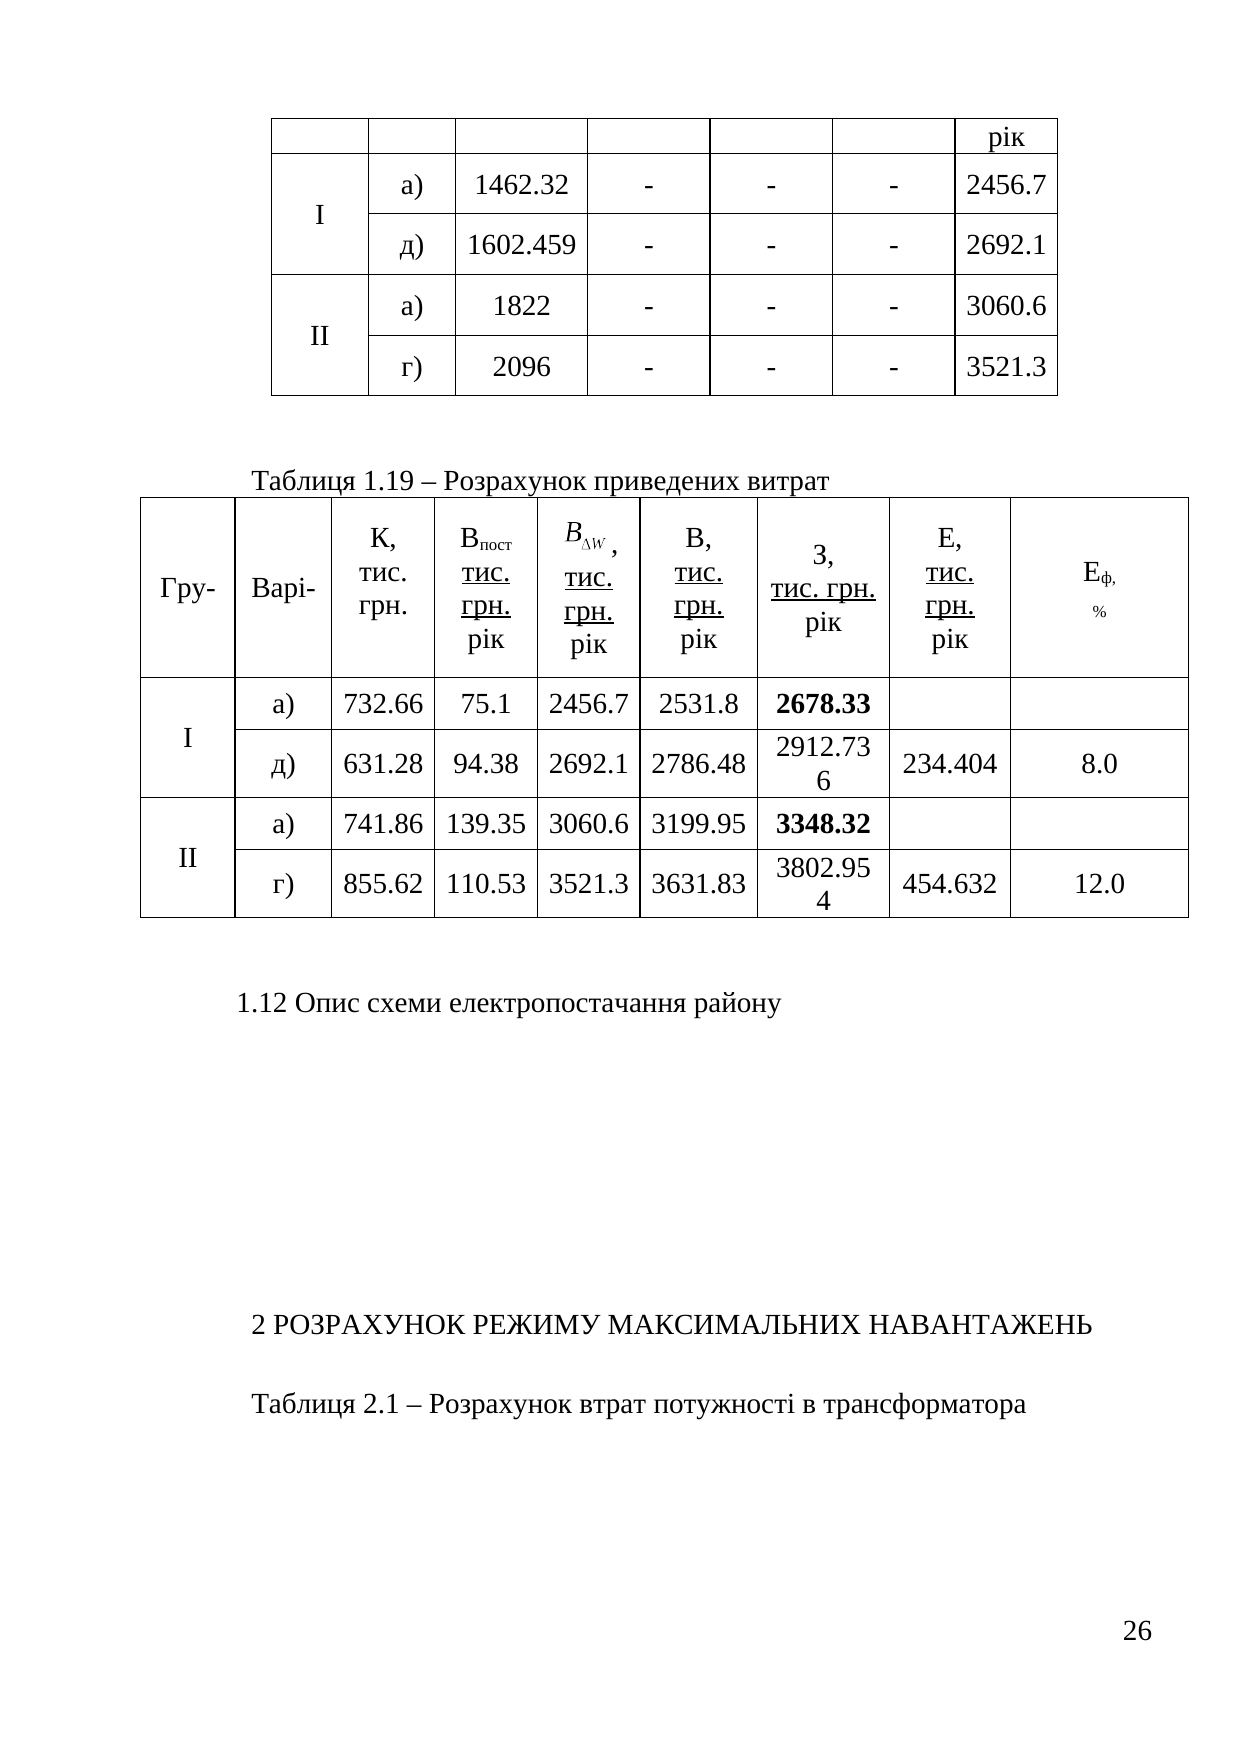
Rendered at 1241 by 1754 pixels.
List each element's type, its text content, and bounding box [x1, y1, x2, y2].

table_cell [890, 678, 1010, 728]
table_cell - [833, 154, 954, 213]
table_cell 2678.33 [758, 678, 889, 728]
table_header , [711, 119, 832, 153]
table_cell 1602.459 [456, 214, 587, 274]
table_cell - [711, 214, 832, 274]
table_cell 2531.8 [641, 678, 757, 728]
table_cell 75.1 [435, 678, 537, 728]
table_header Гру- [141, 498, 234, 677]
table_cell 2692.1 [538, 730, 639, 797]
text Таблиця 2.1 – Розрахунок втрат потужності в трансформатора [177, 1387, 1152, 1420]
table_cell а) [369, 154, 455, 213]
table_header , [588, 119, 709, 153]
table_header Варі- [236, 498, 331, 677]
table_cell 741.86 [332, 798, 434, 849]
table_cell 2692.1 [956, 214, 1057, 274]
table_header Е, тис. грн. рік [890, 498, 1010, 677]
table_cell 3521.3 [538, 850, 639, 917]
table_cell 3060.6 [956, 275, 1057, 334]
table_cell 2096 [456, 336, 587, 395]
table_header Впост тис. грн. рік [435, 498, 537, 677]
table_cell 2456.7 [956, 154, 1057, 213]
table_cell 12.0 [1011, 850, 1188, 917]
table_cell - [588, 336, 709, 395]
table_cell 631.28 [332, 730, 434, 797]
table_cell I [272, 154, 368, 274]
table_cell - [711, 275, 832, 334]
table_cell - [833, 275, 954, 334]
table_cell 855.62 [332, 850, 434, 917]
table_header Еф, % [1011, 498, 1188, 677]
table_header , [833, 119, 954, 153]
table_cell 3521.3 [956, 336, 1057, 395]
table_cell 234.404 [890, 730, 1010, 797]
table_cell - [711, 336, 832, 395]
table_cell 3631.83 [641, 850, 757, 917]
table_cell I [141, 678, 234, 797]
table_cell - [833, 214, 954, 274]
table_cell 1822 [456, 275, 587, 334]
table_header В, тис. грн. рік [641, 498, 757, 677]
text Таблиця 1.19 – Розрахунок приведених витрат [177, 463, 1152, 497]
table_cell 139.35 [435, 798, 537, 849]
table_header Група [272, 119, 368, 153]
table_cell - [711, 154, 832, 213]
table_header К, тис. грн. [332, 498, 434, 677]
table_cell а) [236, 678, 331, 728]
table_cell 3802.954 [758, 850, 889, 917]
table_cell [1011, 798, 1188, 849]
table_cell 2456.7 [538, 678, 639, 728]
table_header З, тис. грн. рік [758, 498, 889, 677]
table_cell а) [236, 798, 331, 849]
table_header , тис. грн. рік [538, 498, 639, 677]
table_cell 2786.48 [641, 730, 757, 797]
table_cell 454.632 [890, 850, 1010, 917]
table_cell г) [369, 336, 455, 395]
table_cell II [141, 798, 234, 917]
text 2 РОЗРАХУНОК РЕЖИМУ МАКСИМАЛЬНИХ НАВАНТАЖЕНЬ [177, 1307, 1152, 1341]
table_cell д) [369, 214, 455, 274]
table_cell [1011, 678, 1188, 728]
table_cell 1462.32 [456, 154, 587, 213]
table_cell 3060.6 [538, 798, 639, 849]
table_cell 732.66 [332, 678, 434, 728]
table_cell - [833, 336, 954, 395]
table_header Варі-ант [369, 119, 455, 153]
table_cell - [588, 214, 709, 274]
table_cell 110.53 [435, 850, 537, 917]
table_cell 8.0 [1011, 730, 1188, 797]
text 1.12 Опис схеми електропостачання району [177, 985, 1152, 1018]
table_cell 2912.736 [758, 730, 889, 797]
table_cell - [588, 154, 709, 213]
table_header , [456, 119, 587, 153]
table_cell II [272, 275, 368, 395]
table_header , тис. грн. рік [956, 119, 1057, 153]
table_cell [890, 798, 1010, 849]
table_cell - [588, 275, 709, 334]
table_cell 94.38 [435, 730, 537, 797]
table_cell г) [236, 850, 331, 917]
table_cell д) [236, 730, 331, 797]
table_cell 3199.95 [641, 798, 757, 849]
table_cell а) [369, 275, 455, 334]
table_cell 3348.32 [758, 798, 889, 849]
